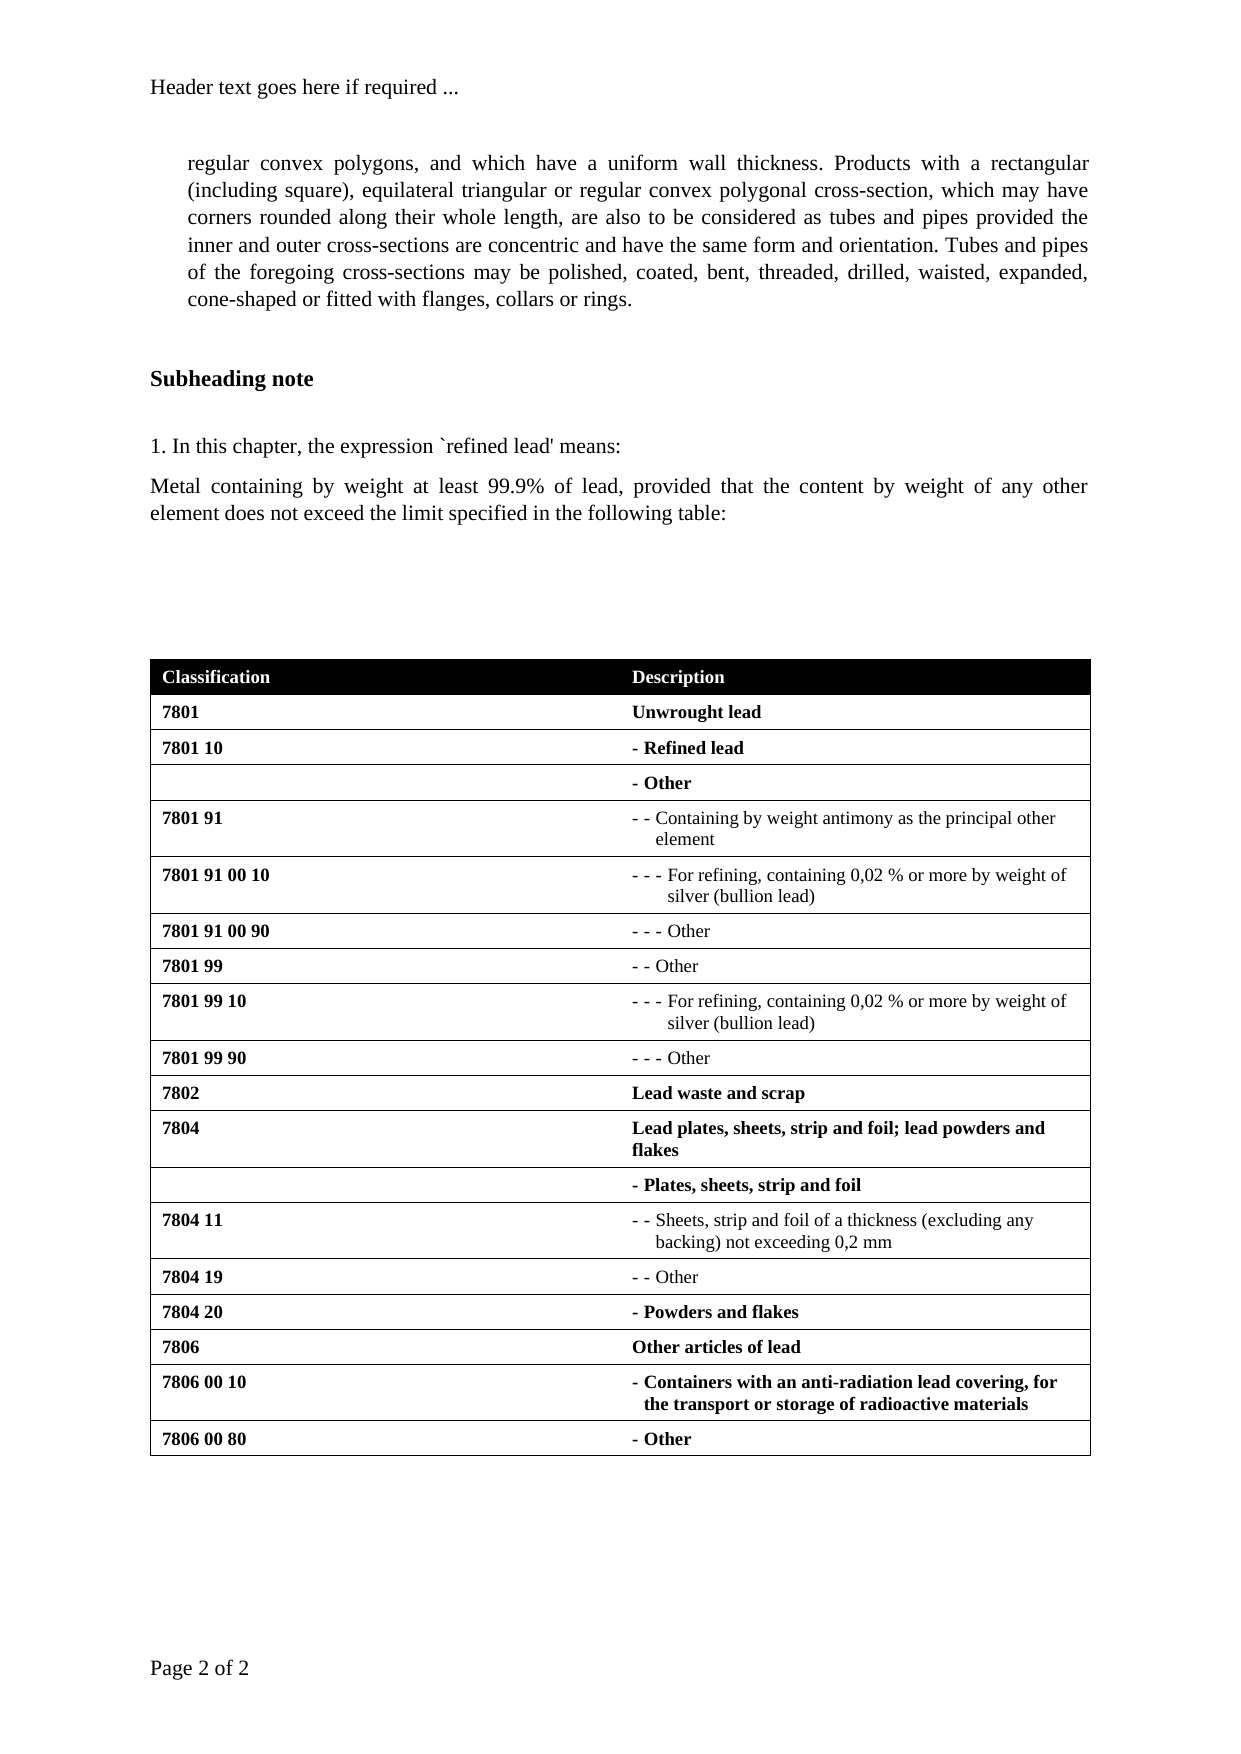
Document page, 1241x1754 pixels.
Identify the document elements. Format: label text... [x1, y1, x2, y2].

table_cell - - - Other [621, 914, 1090, 948]
table_cell - - Sheets, strip and foil of a thickness (excluding any backing) not exceeding 0,2 mm [621, 1203, 1090, 1258]
table_cell - Containers with an anti-radiation lead covering, for the transport or storage of radioactive materials [621, 1365, 1090, 1420]
table_cell 7801 91 00 10 [151, 857, 621, 913]
table_cell 7804 [151, 1111, 621, 1167]
table_cell [151, 765, 621, 799]
table_cell 7806 00 80 [151, 1421, 621, 1455]
table_header Description [621, 660, 1090, 694]
table_cell - Other [621, 1421, 1090, 1455]
table_cell 7804 11 [151, 1203, 621, 1258]
table_cell 7802 [151, 1076, 621, 1110]
table_cell - - Other [621, 949, 1090, 983]
table_cell Unwrought lead [621, 695, 1090, 729]
table_cell - Powders and flakes [621, 1295, 1090, 1328]
table_cell - - Other [621, 1259, 1090, 1293]
table_cell 7801 [151, 695, 621, 729]
table_cell Lead plates, sheets, strip and foil; lead powders and flakes [621, 1111, 1090, 1167]
subtitle Subheading note [150, 365, 1090, 392]
table_header Classification [151, 660, 621, 694]
text Metal containing by weight at least 99.9% of lead, provided that the content by weight of any other element does not exceed the limit specified in the following table: [150, 473, 1090, 526]
table_cell - Refined lead [621, 730, 1090, 764]
table_cell - - - For refining, containing 0,02 % or more by weight of silver (bullion lead) [621, 984, 1090, 1040]
table_cell Lead waste and scrap [621, 1076, 1090, 1110]
table_cell [151, 1168, 621, 1202]
table_cell 7801 91 00 90 [151, 914, 621, 948]
table_cell 7806 [151, 1330, 621, 1364]
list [150, 150, 1090, 311]
table_cell 7801 99 90 [151, 1041, 621, 1075]
table_cell - - Containing by weight antimony as the principal other element [621, 801, 1090, 856]
table_cell 7801 99 10 [151, 984, 621, 1040]
table_cell 7806 00 10 [151, 1365, 621, 1420]
table_cell 7804 19 [151, 1259, 621, 1293]
table_cell 7801 91 [151, 801, 621, 856]
table_cell - - - For refining, containing 0,02 % or more by weight of silver (bullion lead) [621, 857, 1090, 913]
table_cell 7804 20 [151, 1295, 621, 1328]
text 1. In this chapter, the expression `refined lead' means: [150, 433, 1090, 459]
table_cell - - - Other [621, 1041, 1090, 1075]
table_cell - Plates, sheets, strip and foil [621, 1168, 1090, 1202]
table_cell - Other [621, 765, 1090, 799]
table_cell 7801 99 [151, 949, 621, 983]
table_cell Other articles of lead [621, 1330, 1090, 1364]
table_cell 7801 10 [151, 730, 621, 764]
